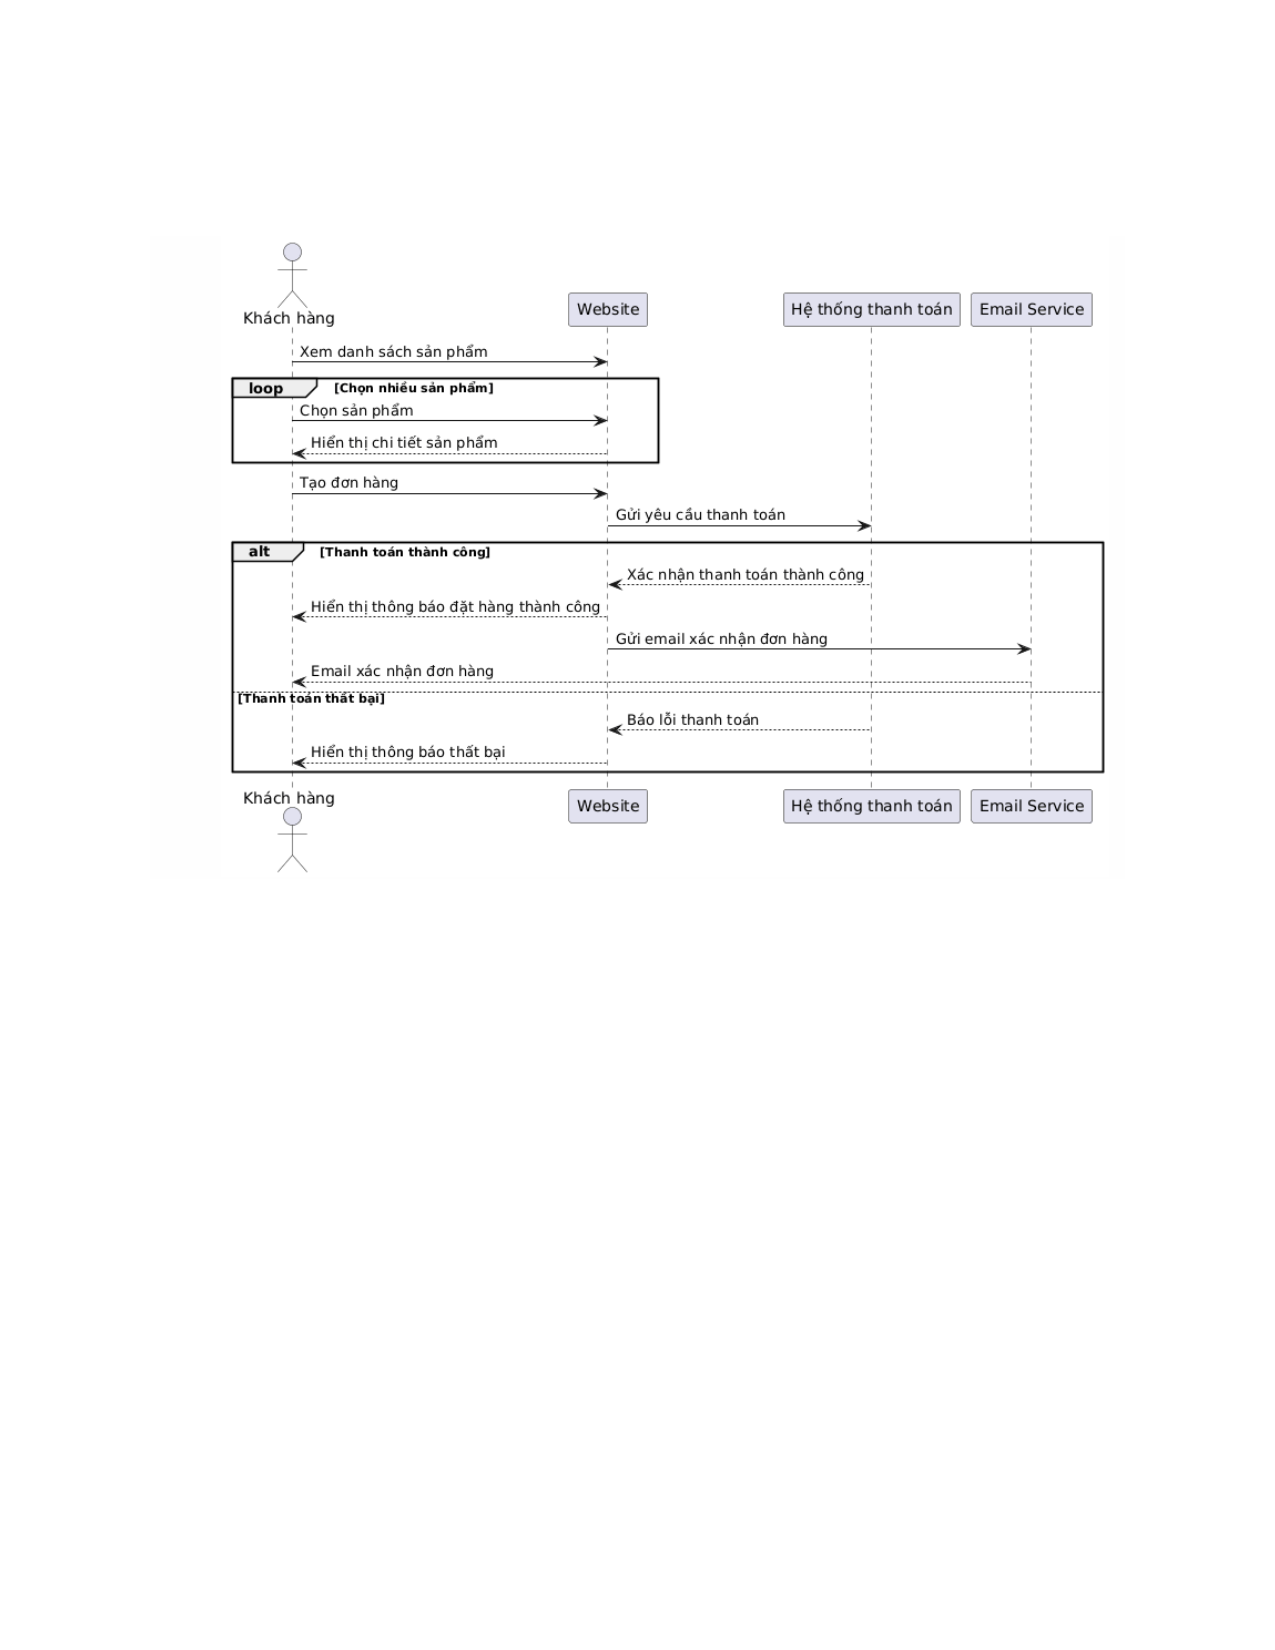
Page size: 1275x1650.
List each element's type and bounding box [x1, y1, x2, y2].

picture [150, 236, 1125, 879]
